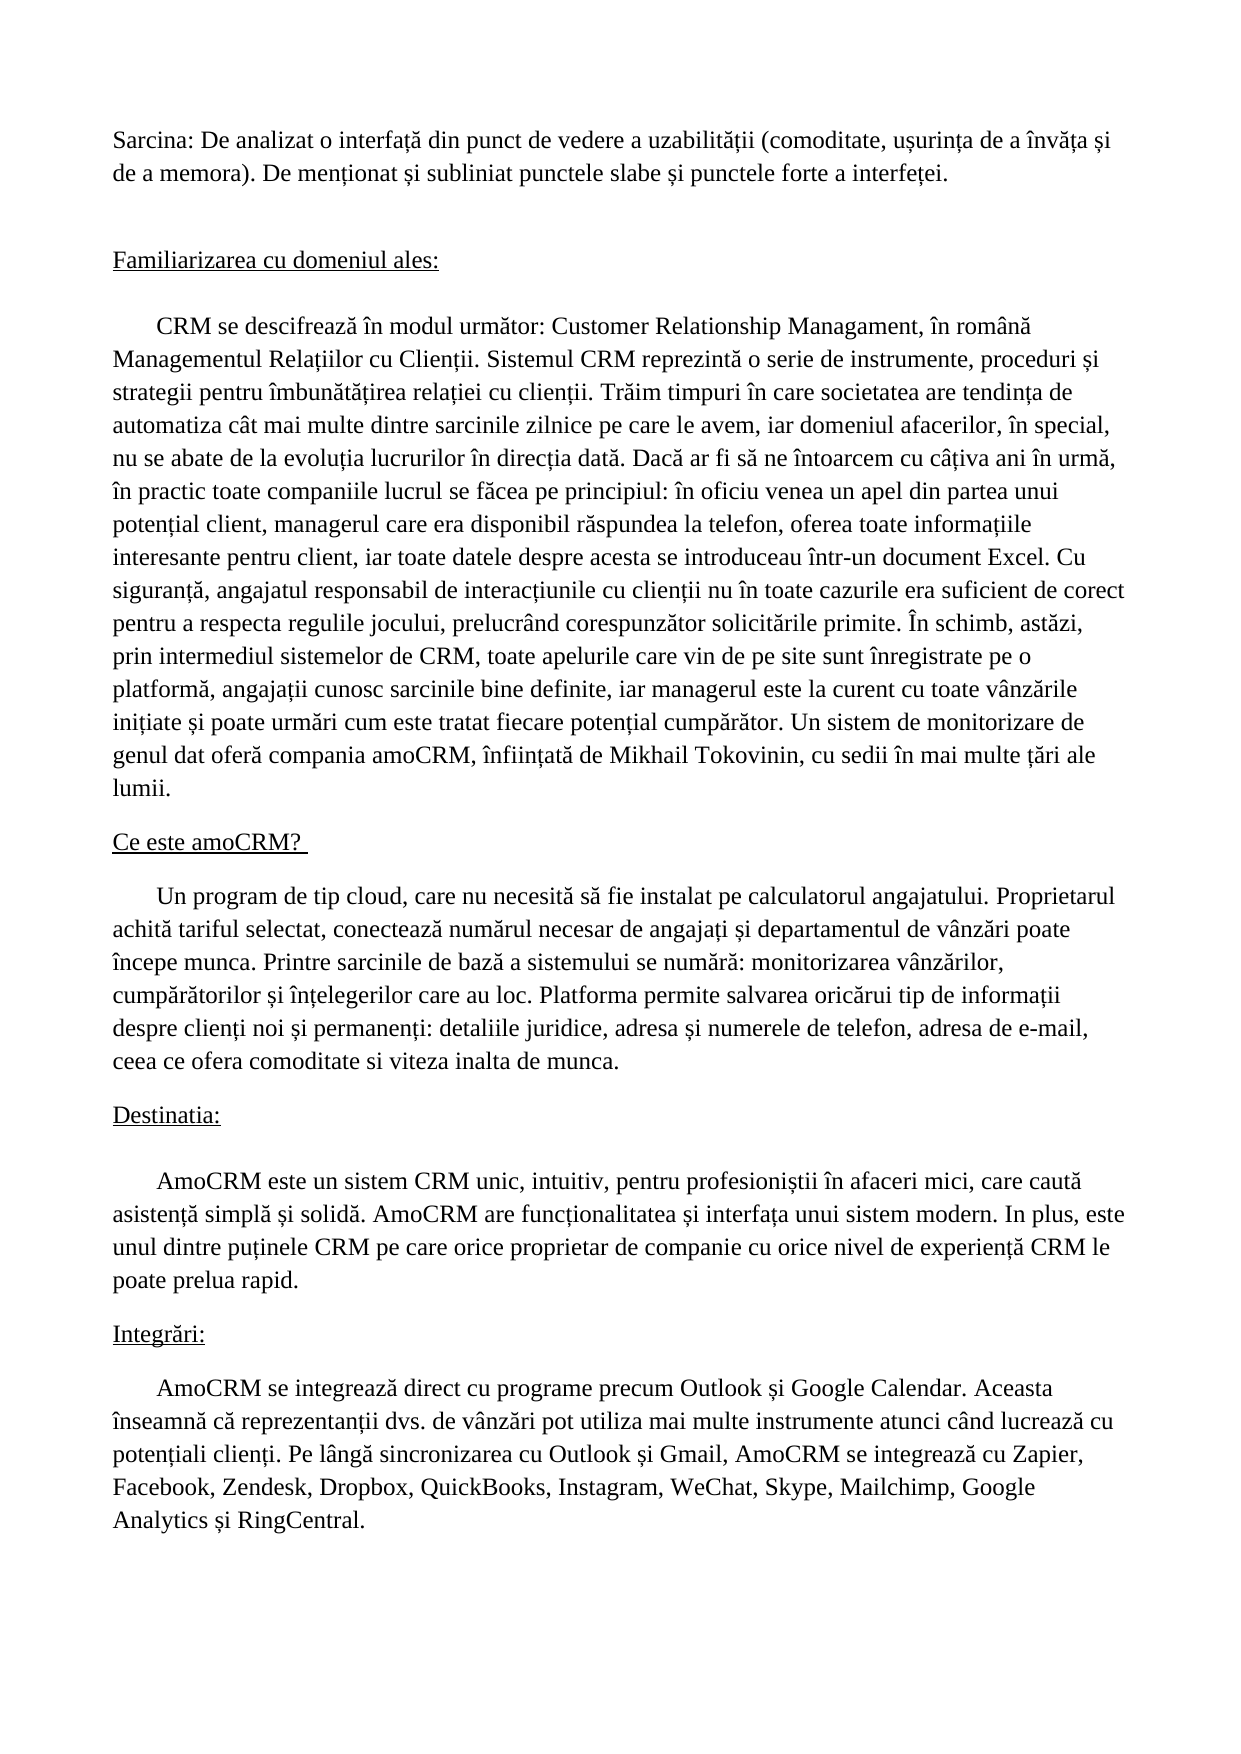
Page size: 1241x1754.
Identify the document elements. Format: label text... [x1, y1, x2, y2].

text Sarcina: De analizat o interfață din punct de vedere a uzabilității (comoditate, ușurința de a învăța și de a memora). De menționat și subliniat punctele slabe și punctele forte a interfeței. [112, 59, 1128, 187]
text Un program de tip cloud, care nu necesită să fie instalat pe calculatorul angajatului. Proprietarul achită tariful selectat, conectează numărul necesar de angajați și departamentul de vânzări poate începe munca. Printre sarcinile de bază a sistemului se numără: monitorizarea vânzărilor, cumpărătorilor și înțelegerilor care au loc. Platforma permite salvarea oricărui tip de informații despre clienți noi și permanenți: detaliile juridice, adresa și numerele de telefon, adresa de e-mail, ceea ce ofera comoditate si viteza inalta de munca. [112, 881, 1128, 1075]
text Familiarizarea cu domeniul ales: CRM se descifrează în modul următor: Customer Relationship Managament, în română Managementul Relațiilor cu Clienții. Sistemul CRM reprezintă o serie de instrumente, proceduri și strategii pentru îmbunătățirea relației cu clienții. Trăim timpuri în care societatea are tendința de automatiza cât mai multe dintre sarcinile zilnice pe care le avem, iar domeniul afacerilor, în special, nu se abate de la evoluția lucrurilor în direcția dată. Dacă ar fi să ne întoarcem cu câțiva ani în urmă, în practic toate companiile lucrul se făcea pe principiul: în oficiu venea un apel din partea unui potențial client, managerul care era disponibil răspundea la telefon, oferea toate informațiile interesante pentru client, iar toate datele despre acesta se introduceau într-un document Excel. Cu siguranță, angajatul responsabil de interacțiunile cu clienții nu în toate cazurile era suficient de corect pentru a respecta regulile jocului, prelucrând corespunzător solicitările primite. În schimb, astăzi, prin intermediul sistemelor de CRM, toate apelurile care vin de pe site sunt înregistrate pe o platformă, angajații cunosc sarcinile bine definite, iar managerul este la curent cu toate vânzările inițiate și poate urmări cum este tratat fiecare potențial cumpărător. Un sistem de monitorizare de genul dat oferă compania amoCRM, înființată de Mikhail Tokovinin, cu sedii în mai multe țări ale lumii. [112, 212, 1128, 802]
text Destinatia: AmoCRM este un sistem CRM unic, intuitiv, pentru profesioniștii în afaceri mici, care caută asistență simplă și solidă. AmoCRM are funcționalitatea și interfața unui sistem modern. In plus, este unul dintre puținele CRM pe care orice proprietar de companie cu orice nivel de experiență CRM le poate prelua rapid. [112, 1100, 1128, 1294]
text Ce este amoCRM? [112, 827, 1128, 856]
text AmoCRM se integrează direct cu programe precum Outlook și Google Calendar. Aceasta înseamnă că reprezentanții dvs. de vânzări pot utiliza mai multe instrumente atunci când lucrează cu potențiali clienți. Pe lângă sincronizarea cu Outlook și Gmail, AmoCRM se integrează cu Zapier, Facebook, Zendesk, Dropbox, QuickBooks, Instagram, WeChat, Skype, Mailchimp, Google Analytics și RingCentral. [112, 1373, 1128, 1534]
text Integrări: [112, 1319, 1128, 1348]
